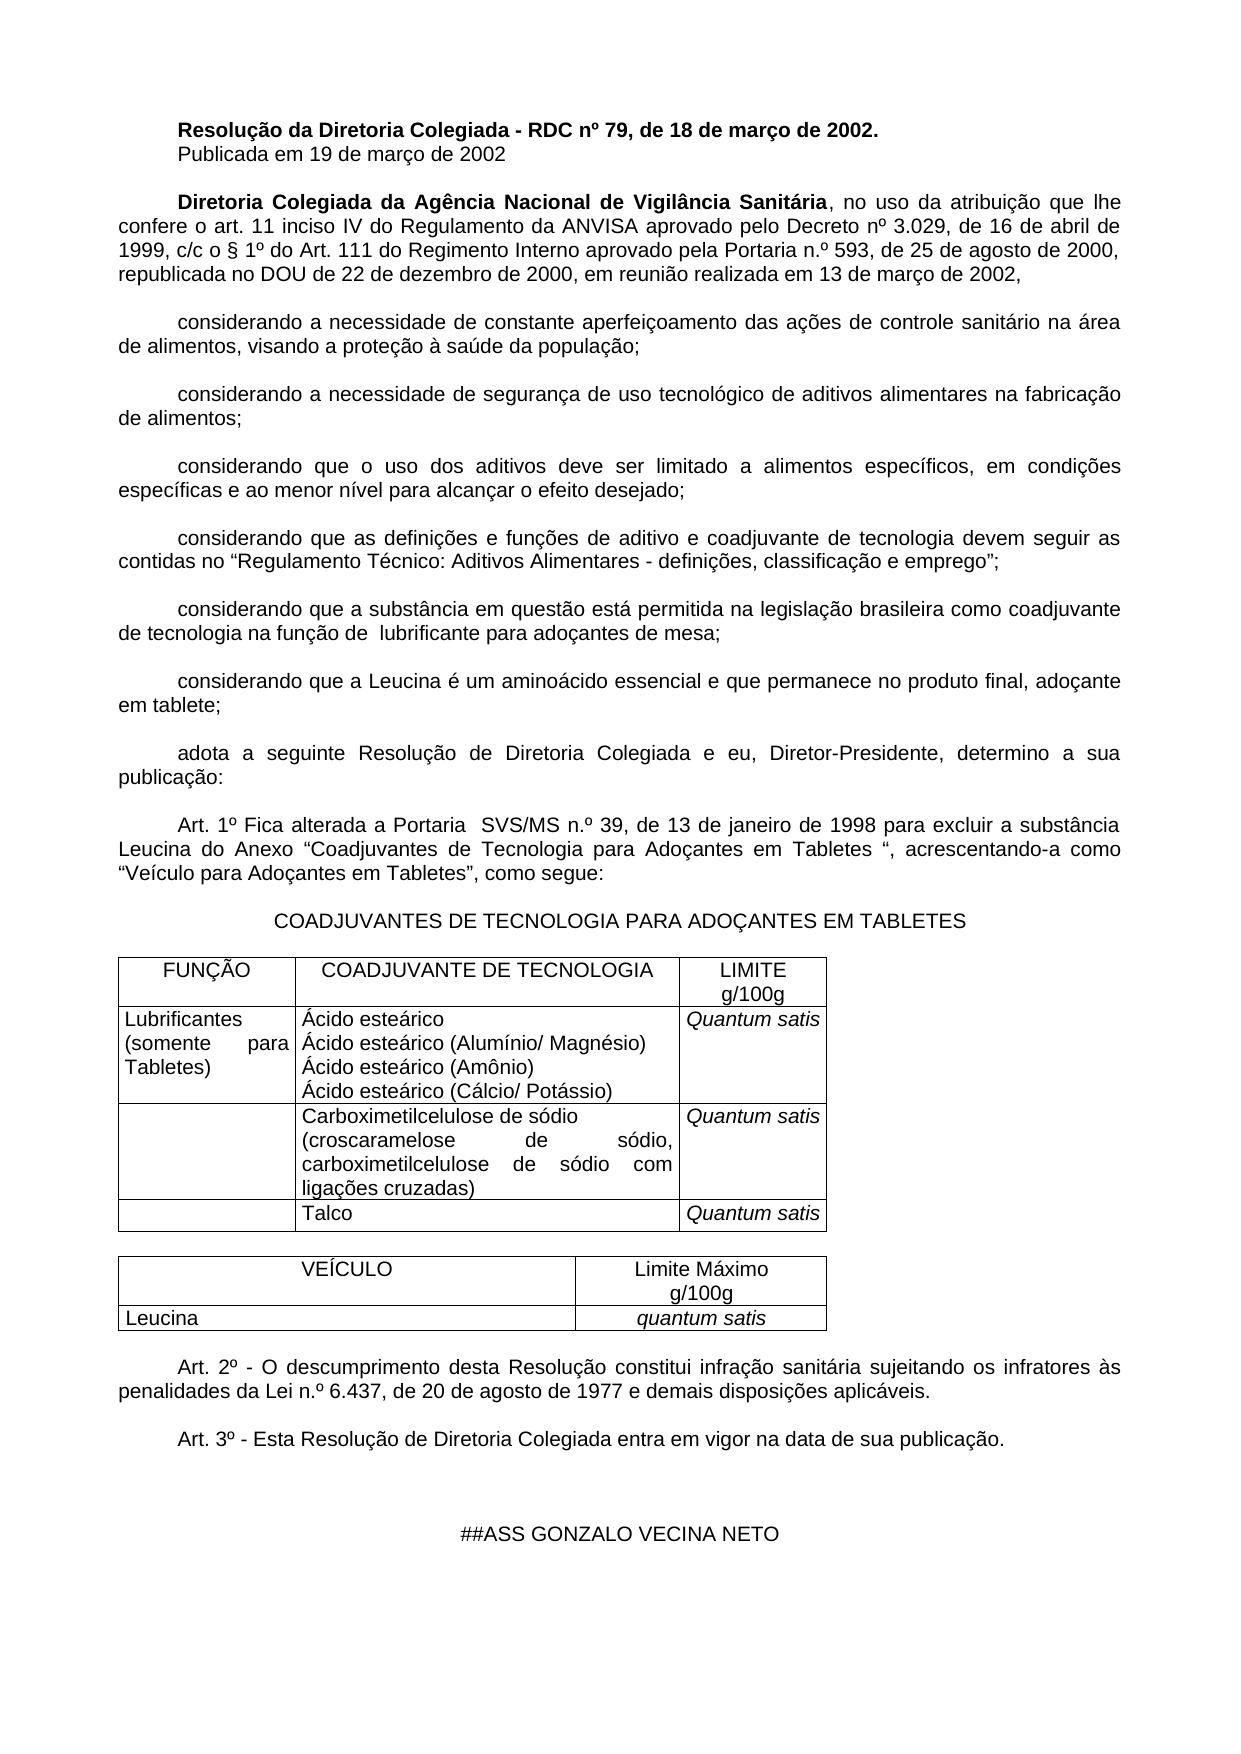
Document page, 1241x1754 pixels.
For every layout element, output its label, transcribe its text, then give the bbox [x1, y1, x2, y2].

table_header Limite Máximo g/100g [576, 1257, 826, 1304]
text Diretoria Colegiada da Agência Nacional de Vigilância Sanitária, no uso da atribuição que lhe confere o art. 11 inciso IV do Regulamento da ANVISA aprovado pelo Decreto nº 3.029, de 16 de abril de 1999, c/c o § 1º do Art. 111 do Regimento Interno aprovado pela Portaria n.º 593, de 25 de agosto de 2000, republicada no DOU de 22 de dezembro de 2000, em reunião realizada em 13 de março de 2002, [118, 190, 1122, 286]
table_header COADJUVANTE DE TECNOLOGIA [296, 958, 679, 1006]
text considerando a necessidade de segurança de uso tecnológico de aditivos alimentares na fabricação de alimentos; [118, 382, 1122, 429]
table_cell Carboximetilcelulose de sódio (croscaramelose de sódio, carboximetilcelulose de sódio com ligações cruzadas) [296, 1104, 679, 1199]
table_cell Leucina [119, 1306, 575, 1329]
text Resolução da Diretoria Colegiada - RDC nº 79, de 18 de março de 2002. [118, 118, 1122, 142]
text adota a seguinte Resolução de Diretoria Colegiada e eu, Diretor-Presidente, determino a sua publicação: [118, 741, 1122, 789]
table_cell Quantum satis [680, 1200, 826, 1231]
table_cell Lubrificantes (somente para Tabletes) [119, 1007, 295, 1102]
table_cell Quantum satis [680, 1007, 826, 1102]
text Art. 2º - O descumprimento desta Resolução constitui infração sanitária sujeitando os infratores às penalidades da Lei n.º 6.437, de 20 de agosto de 1977 e demais disposições aplicáveis. [118, 1354, 1122, 1402]
text considerando a necessidade de constante aperfeiçoamento das ações de controle sanitário na área de alimentos, visando a proteção à saúde da população; [118, 310, 1122, 358]
text Art. 3º - Esta Resolução de Diretoria Colegiada entra em vigor na data de sua publicação. [118, 1426, 1122, 1450]
table_header FUNÇÃO [119, 958, 295, 1006]
text considerando que o uso dos aditivos deve ser limitado a alimentos específicos, em condições específicas e ao menor nível para alcançar o efeito desejado; [118, 453, 1122, 501]
text Publicada em 19 de março de 2002 [118, 142, 1122, 166]
table_cell [119, 1200, 295, 1231]
text considerando que as definições e funções de aditivo e coadjuvante de tecnologia devem seguir as contidas no “Regulamento Técnico: Aditivos Alimentares - definições, classificação e emprego”; [118, 525, 1122, 573]
table_cell [119, 1104, 295, 1199]
table_cell Quantum satis [680, 1104, 826, 1199]
table_cell Talco [296, 1200, 679, 1231]
table_header LIMITE g/100g [680, 958, 826, 1006]
table_cell Ácido esteárico Ácido esteárico (Alumínio/ Magnésio) Ácido esteárico (Amônio) Ácido esteárico (Cálcio/ Potássio) [296, 1007, 679, 1102]
table_header VEÍCULO [119, 1257, 575, 1304]
text considerando que a Leucina é um aminoácido essencial e que permanece no produto final, adoçante em tablete; [118, 669, 1122, 717]
subtitle COADJUVANTES DE TECNOLOGIA PARA ADOÇANTES EM TABLETES [118, 909, 1122, 933]
table_cell quantum satis [576, 1306, 826, 1329]
text considerando que a substância em questão está permitida na legislação brasileira como coadjuvante de tecnologia na função de lubrificante para adoçantes de mesa; [118, 597, 1122, 645]
text ##ASS GONZALO VECINA NETO [118, 1522, 1122, 1546]
text Art. 1º Fica alterada a Portaria SVS/MS n.º 39, de 13 de janeiro de 1998 para excluir a substância Leucina do Anexo “Coadjuvantes de Tecnologia para Adoçantes em Tabletes “, acrescentando-a como “Veículo para Adoçantes em Tabletes”, como segue: [118, 813, 1122, 885]
